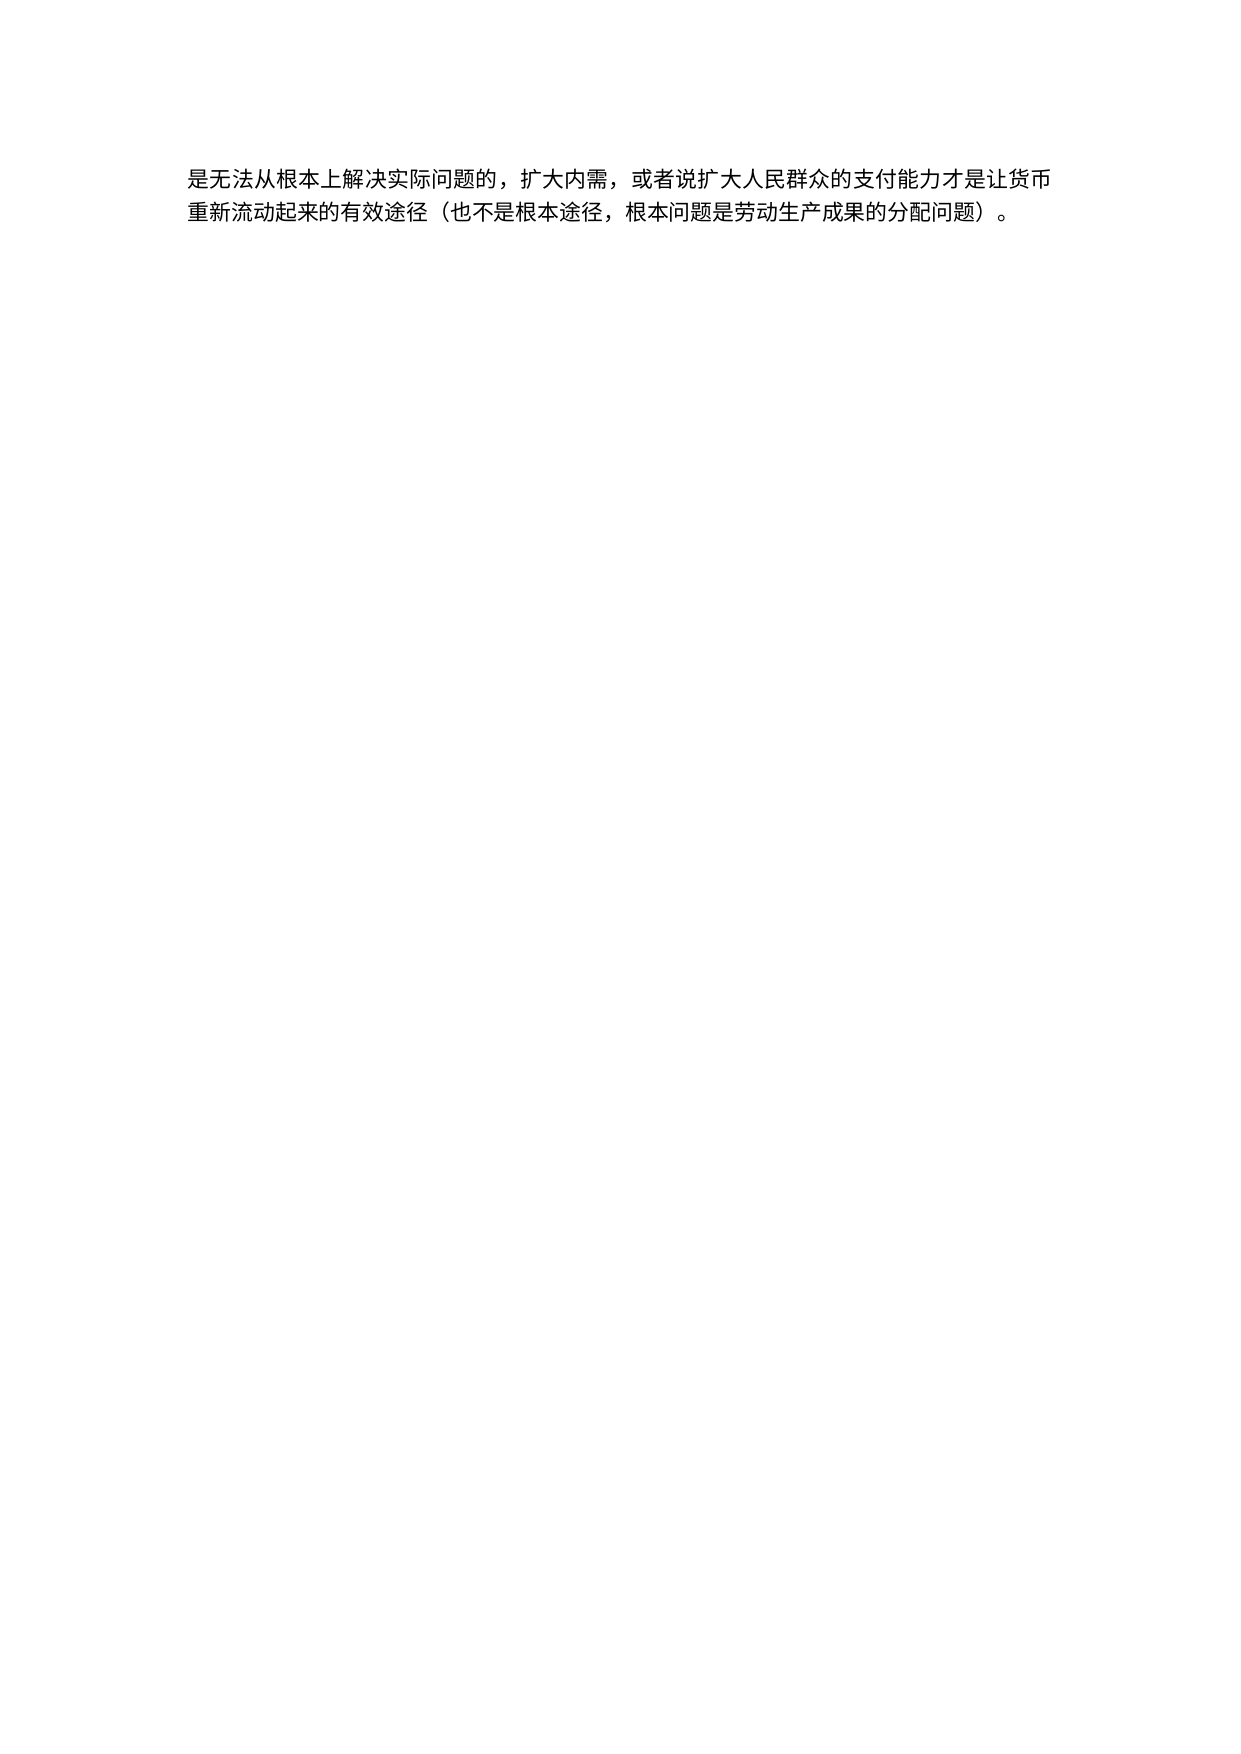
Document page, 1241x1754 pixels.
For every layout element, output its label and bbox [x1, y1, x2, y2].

list [187, 162, 1053, 227]
